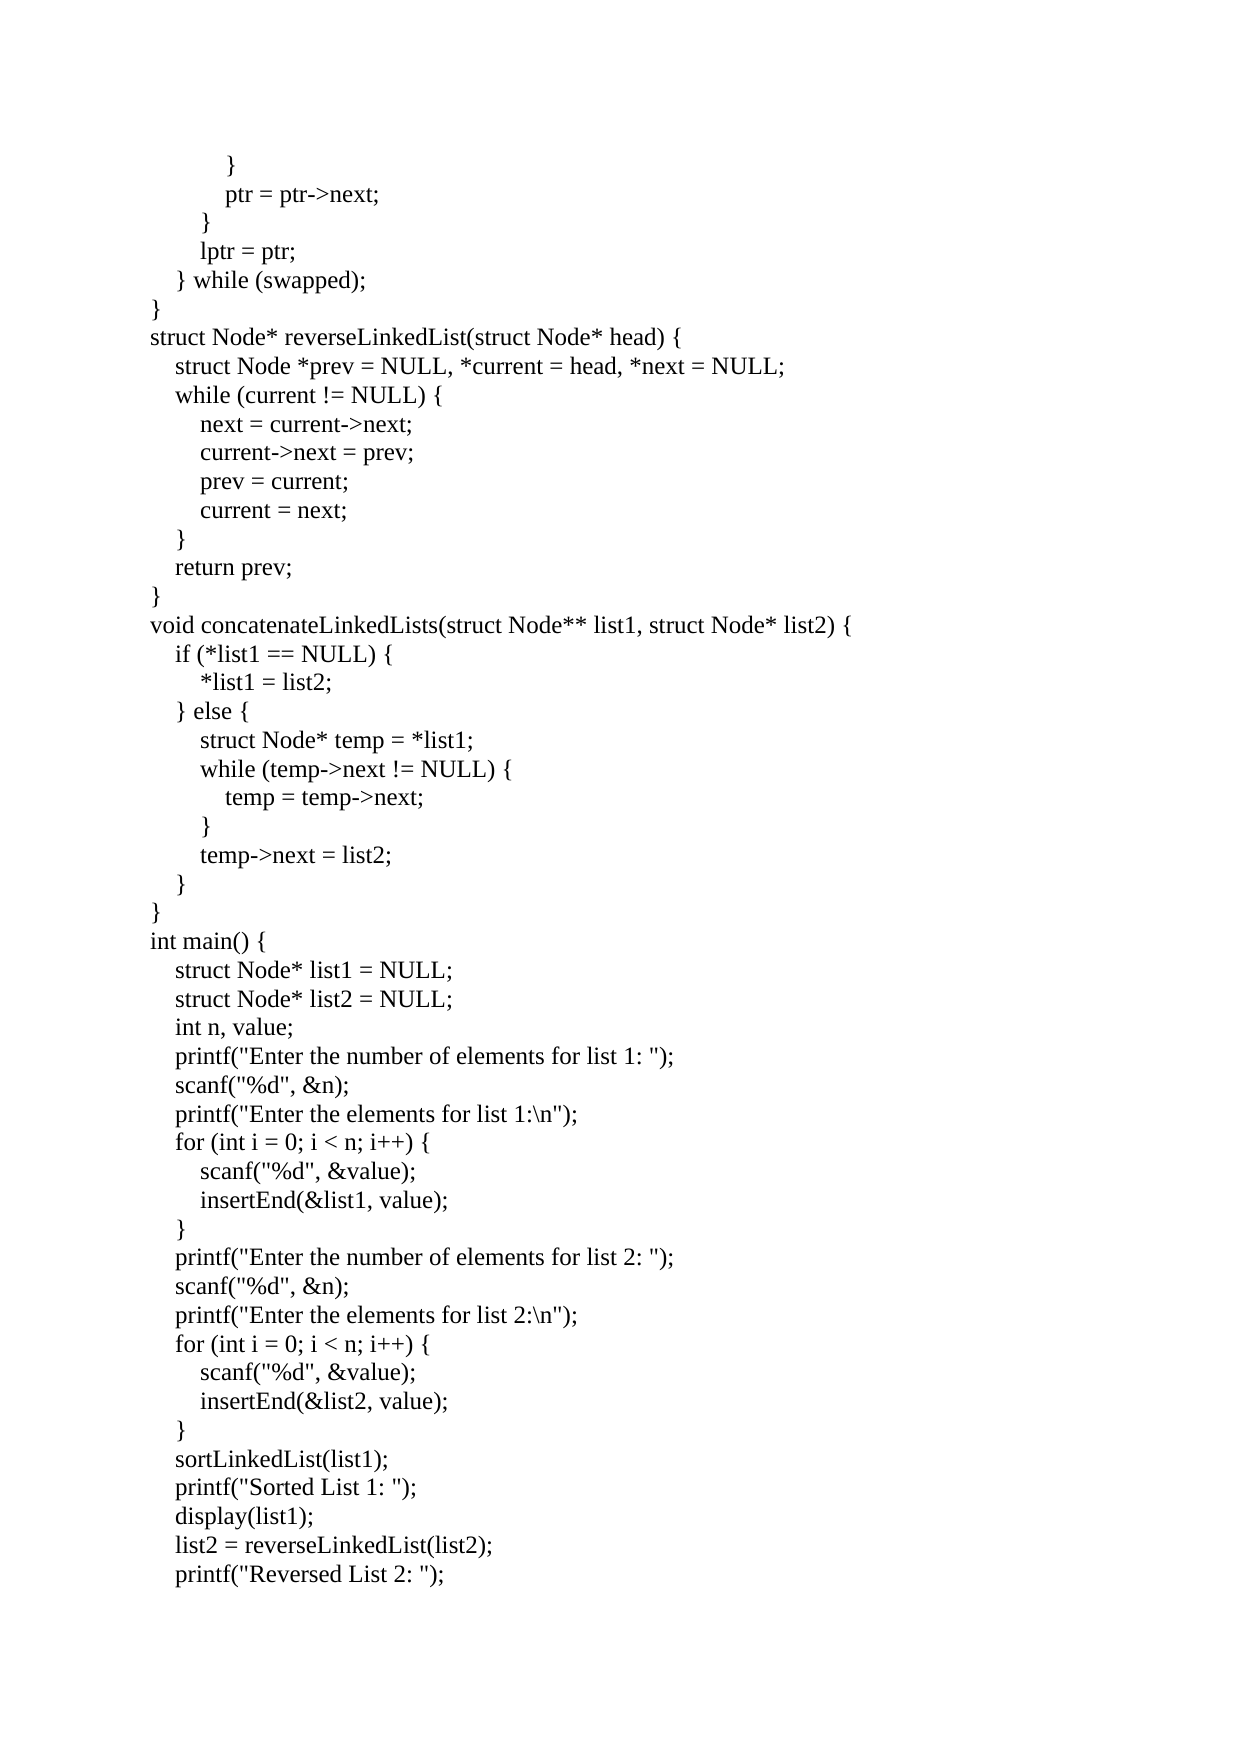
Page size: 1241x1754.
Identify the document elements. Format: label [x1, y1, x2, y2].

text [150, 150, 1090, 1587]
